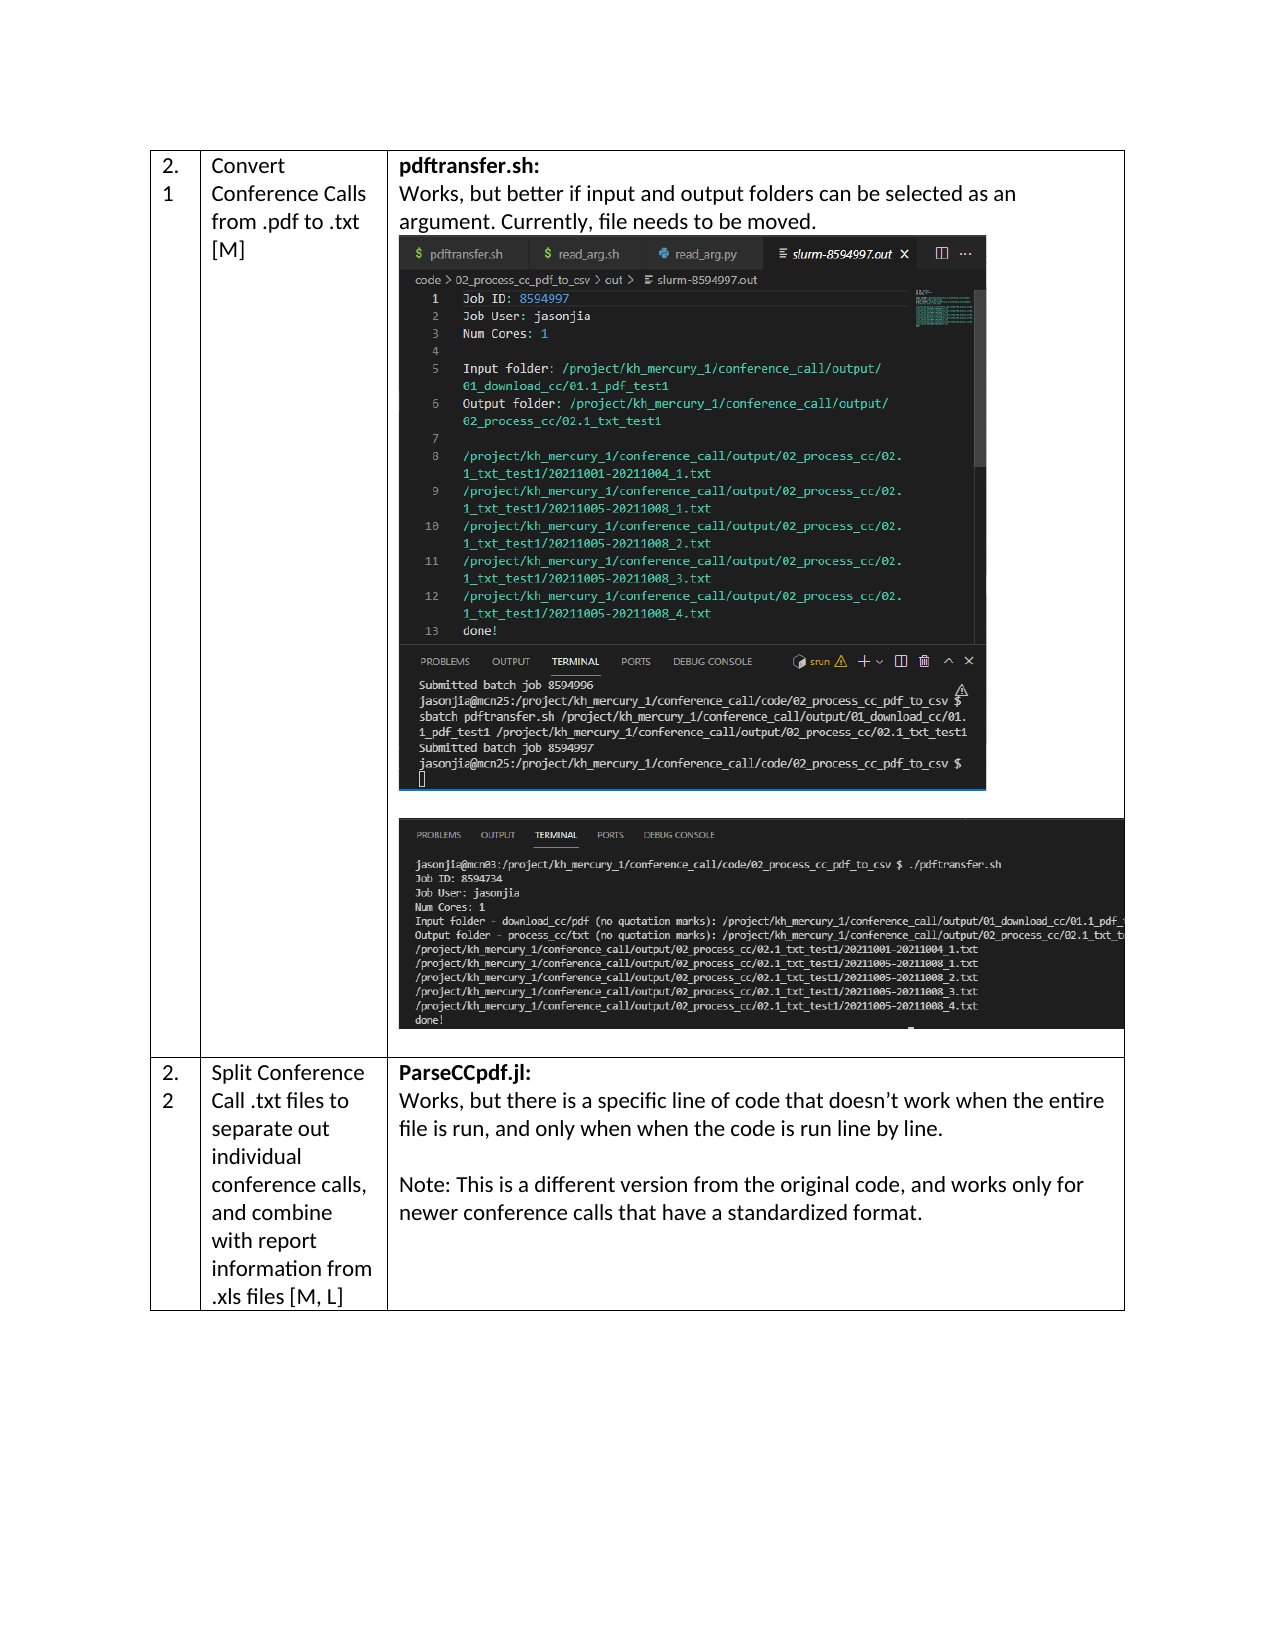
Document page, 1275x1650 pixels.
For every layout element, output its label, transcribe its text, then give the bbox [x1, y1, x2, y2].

picture [398, 818, 1125, 1029]
table_cell pdftransfer.sh: Works, but better if input and output folders can be selected as an argument. Currently, file needs to be moved. [388, 151, 1124, 1057]
table_cell 2.2 [151, 1058, 200, 1310]
picture [398, 235, 987, 791]
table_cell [201, 1058, 387, 1310]
table_cell 2.1 [151, 151, 200, 1057]
table_cell Convert Conference Calls from .pdf to .txt [M] [201, 151, 387, 1057]
